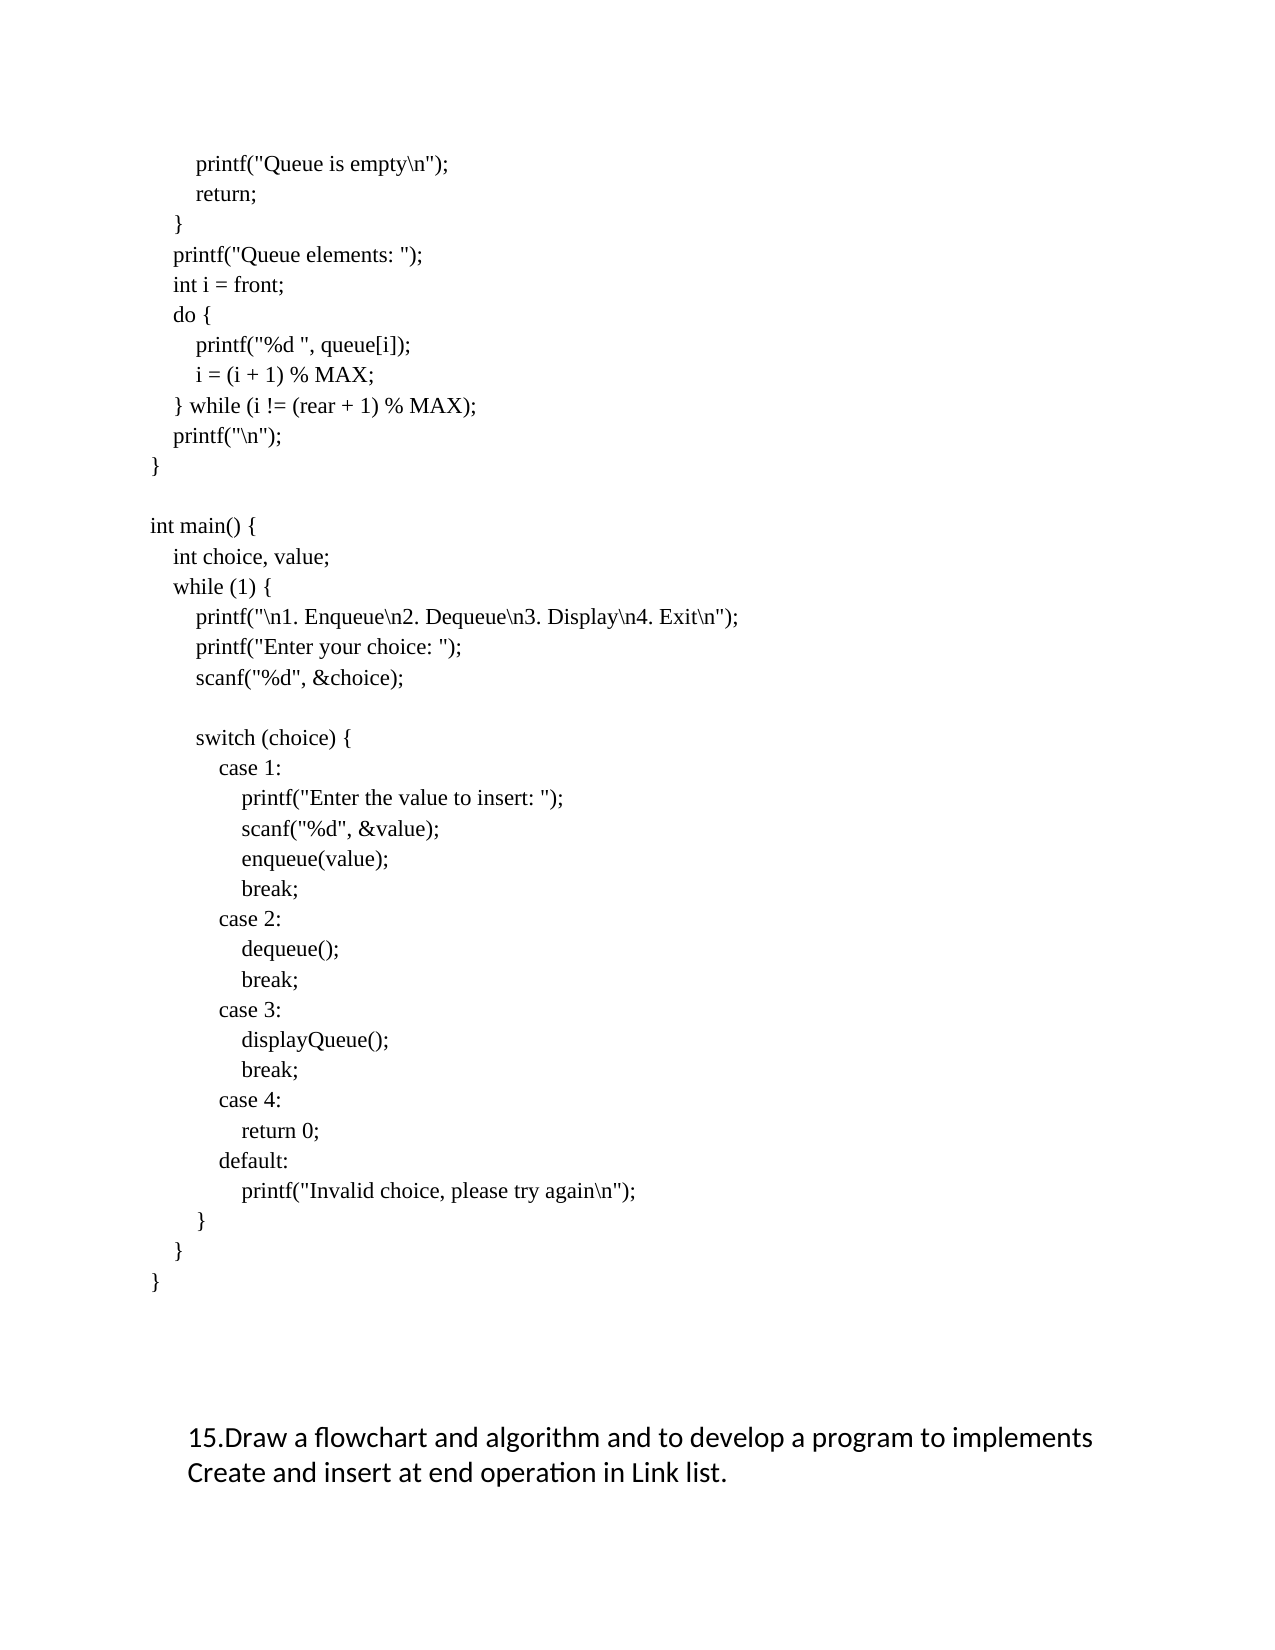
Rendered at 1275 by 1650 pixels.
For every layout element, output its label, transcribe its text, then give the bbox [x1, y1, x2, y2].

text do { [150, 301, 1125, 327]
text } [150, 1268, 1125, 1294]
text } while (i != (rear + 1) % MAX); [150, 392, 1125, 418]
text 15.Draw a flowchart and algorithm and to develop a program to implements Create and insert at end operation in Link list. [187, 1419, 1125, 1490]
text return 0; [150, 1117, 1125, 1143]
text dequeue(); [150, 935, 1125, 962]
text int main() { [150, 512, 1125, 539]
text } [150, 452, 1125, 478]
text break; [150, 1056, 1125, 1083]
text i = (i + 1) % MAX; [150, 361, 1125, 388]
text } [150, 1207, 1125, 1234]
text printf("Queue is empty\n"); [150, 150, 1125, 176]
text scanf("%d", &value); [150, 814, 1125, 841]
text default: [150, 1147, 1125, 1173]
text int choice, value; [150, 543, 1125, 569]
text printf("\n"); [150, 422, 1125, 448]
text displayQueue(); [150, 1026, 1125, 1052]
text return; [150, 180, 1125, 207]
text } [150, 1237, 1125, 1264]
text printf("%d ", queue[i]); [150, 331, 1125, 358]
text scanf("%d", &choice); [150, 663, 1125, 690]
text printf("Invalid choice, please try again\n"); [150, 1177, 1125, 1203]
text case 4: [150, 1086, 1125, 1113]
text printf("Enter the value to insert: "); [150, 784, 1125, 811]
text printf("\n1. Enqueue\n2. Dequeue\n3. Display\n4. Exit\n"); [150, 603, 1125, 629]
text case 2: [150, 905, 1125, 932]
text case 1: [150, 754, 1125, 781]
text break; [150, 875, 1125, 901]
text printf("Queue elements: "); [150, 241, 1125, 267]
text enqueue(value); [150, 845, 1125, 871]
text switch (choice) { [150, 724, 1125, 750]
text int i = front; [150, 271, 1125, 297]
text while (1) { [150, 573, 1125, 599]
text break; [150, 966, 1125, 992]
text printf("Enter your choice: "); [150, 633, 1125, 660]
text } [150, 210, 1125, 237]
text case 3: [150, 996, 1125, 1022]
